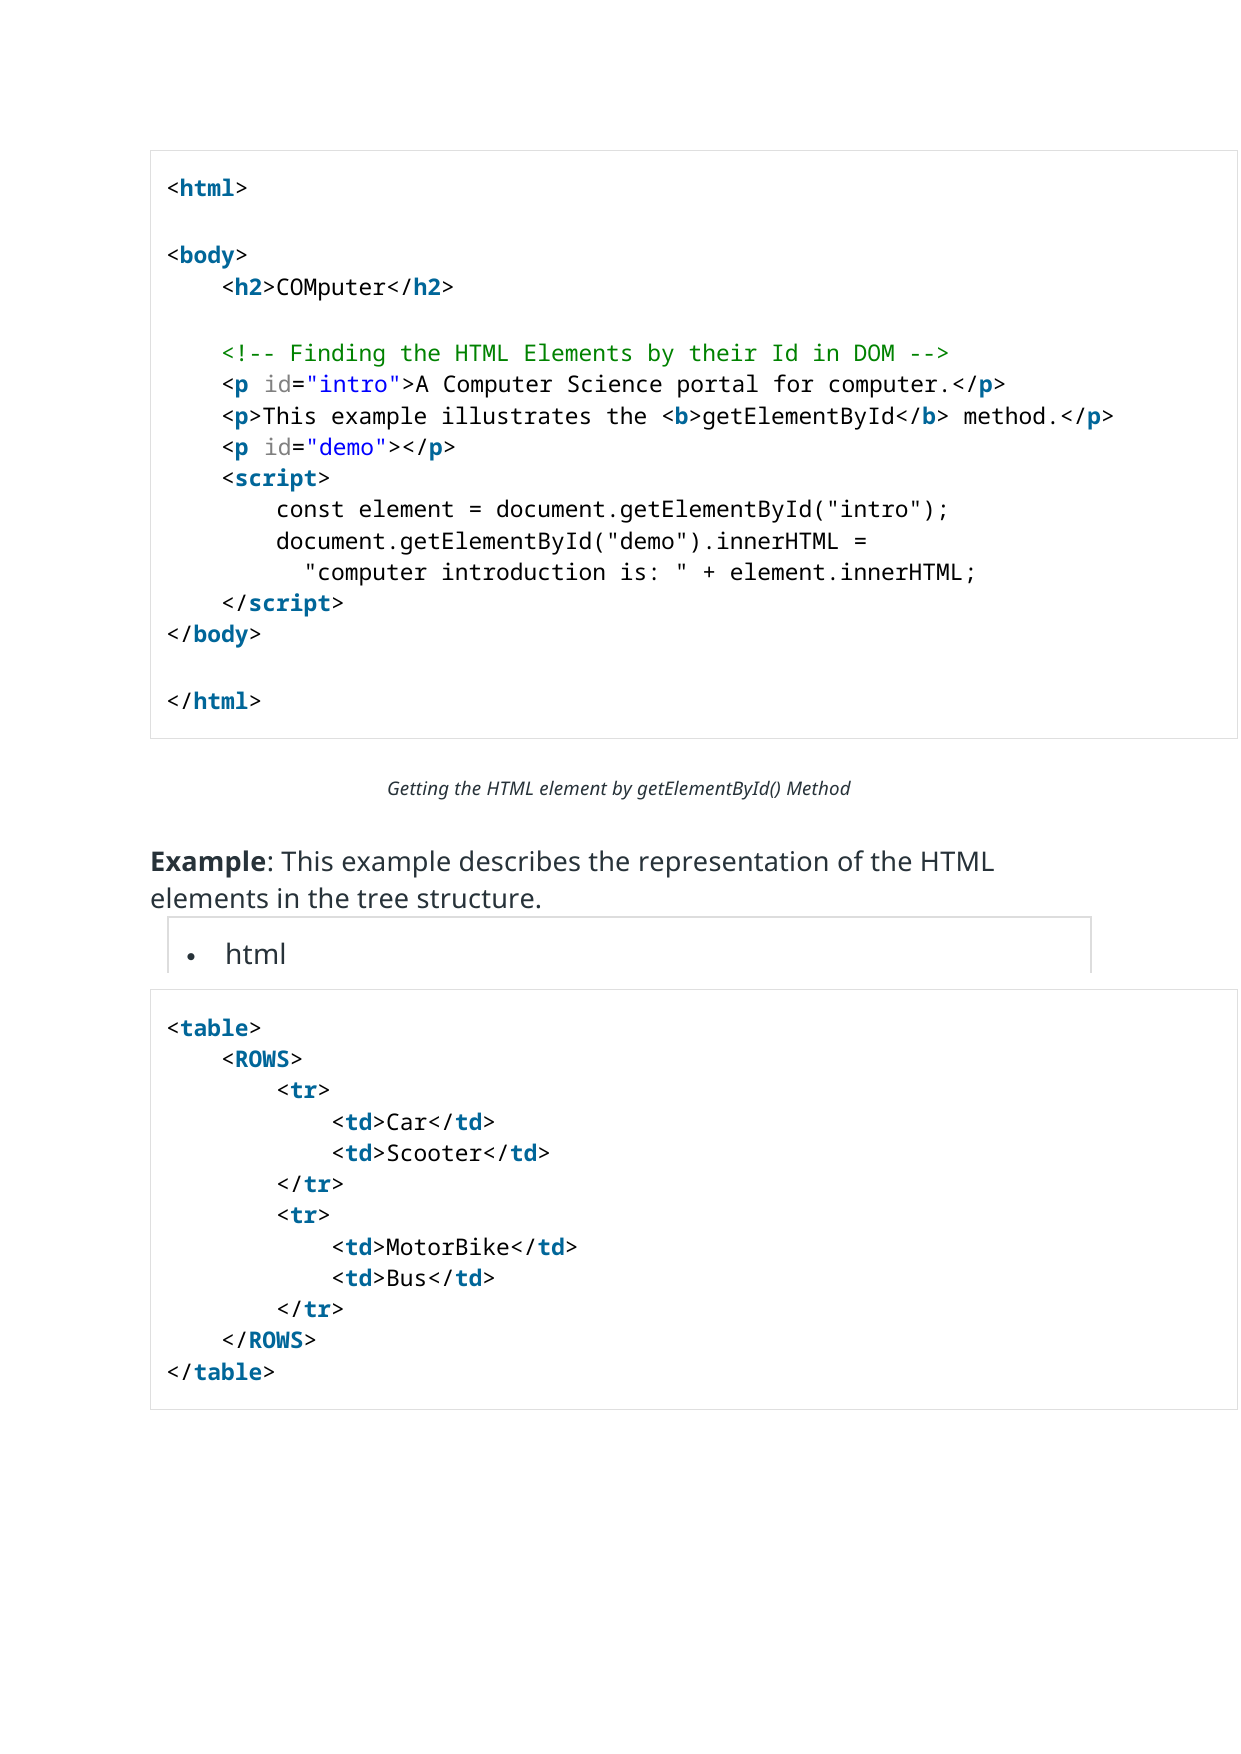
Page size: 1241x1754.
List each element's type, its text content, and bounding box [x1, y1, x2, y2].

list html [169, 918, 1090, 973]
text Getting the HTML element by getElementById() Method [150, 776, 1090, 801]
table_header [151, 151, 1237, 738]
table_header <table> <ROWS> <tr> <td>Car</td> <td>Scooter</td> </tr> <tr> <td>MotorBike</td> <td>Bus</td> </tr> </ROWS> </table> [151, 990, 1237, 1409]
text Example: This example describes the representation of the HTML elements in the tree structure. [150, 842, 1090, 916]
